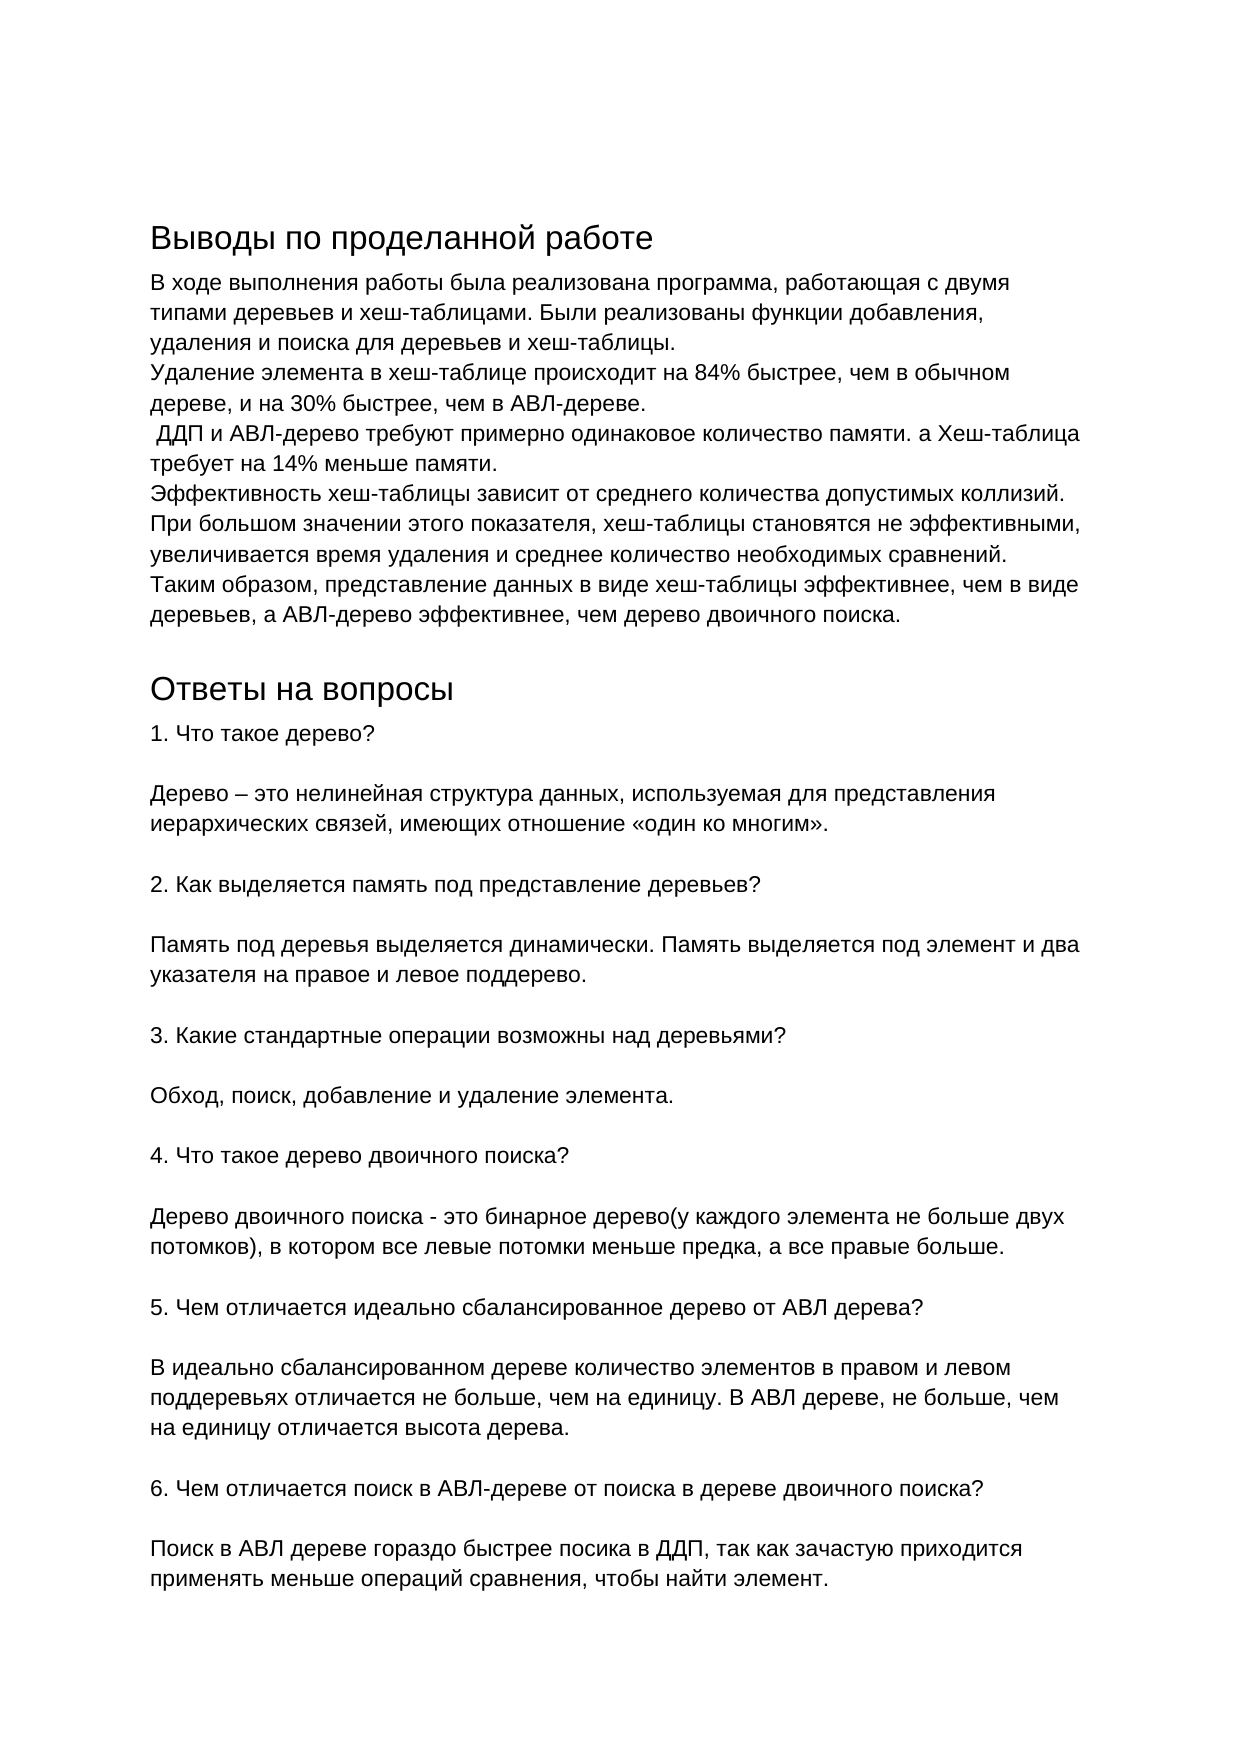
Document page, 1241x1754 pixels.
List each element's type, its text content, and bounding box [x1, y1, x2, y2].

text Удаление элемента в хеш-таблице происходит на 84% быстрее, чем в обычном дереве, и на 30% быстрее, чем в АВЛ-дереве. [150, 359, 1090, 416]
text Память под деревья выделяется динамически. Память выделяется под элемент и два указателя на правое и левое поддерево. [150, 931, 1090, 988]
text Дерево – это нелинейная структура данных, используемая для представления [150, 780, 1090, 806]
text 2. Как выделяется память под представление деревьев? [150, 871, 1090, 897]
text ДДП и АВЛ-дерево требуют примерно одинаковое количество памяти. а Хеш-таблица требует на 14% меньше памяти. [150, 420, 1090, 476]
text 5. Чем отличается идеально сбалансированное дерево от АВЛ дерева? [150, 1293, 1090, 1320]
text Обход, поиск, добавление и удаление элемента. [150, 1082, 1090, 1108]
text Поиск в АВЛ дереве гораздо быстрее посика в ДДП, так как зачастую приходится применять меньше операций сравнения, чтобы найти элемент. [150, 1535, 1090, 1592]
subtitle Ответы на вопросы [150, 669, 1090, 707]
text иерархических связей, имеющих отношение «один ко многим». [150, 810, 1090, 837]
text В ходе выполнения работы была реализована программа, работающая с двумя типами деревьев и хеш-таблицами. Были реализованы функции добавления, удаления и поиска для деревьев и хеш-таблицы. [150, 269, 1090, 355]
text Таким образом, представление данных в виде хеш-таблицы эффективнее, чем в виде деревьев, а АВЛ-дерево эффективнее, чем дерево двоичного поиска. [150, 571, 1090, 627]
subtitle Выводы по проделанной работе [150, 218, 1090, 256]
text В идеально сбалансированном дереве количество элементов в правом и левом поддеревьях отличается не больше, чем на единицу. В АВЛ дереве, не больше, чем на единицу отличается высота дерева. [150, 1354, 1090, 1441]
text 4. Что такое дерево двоичного поиска? [150, 1142, 1090, 1169]
text 1. Что такое дерево? [150, 719, 1090, 746]
text Дерево двоичного поиска - это бинарное дерево(у каждого элемента не больше двух потомков), в котором все левые потомки меньше предка, а все правые больше. [150, 1203, 1090, 1259]
text Эффективность хеш-таблицы зависит от среднего количества допустимых коллизий. При большом значении этого показателя, хеш-таблицы становятся не эффективными, увеличивается время удаления и среднее количество необходимых сравнений. [150, 480, 1090, 567]
text 3. Какие стандартные операции возможны над деревьями? [150, 1022, 1090, 1048]
text 6. Чем отличается поиск в АВЛ-дереве от поиска в дереве двоичного поиска? [150, 1475, 1090, 1501]
